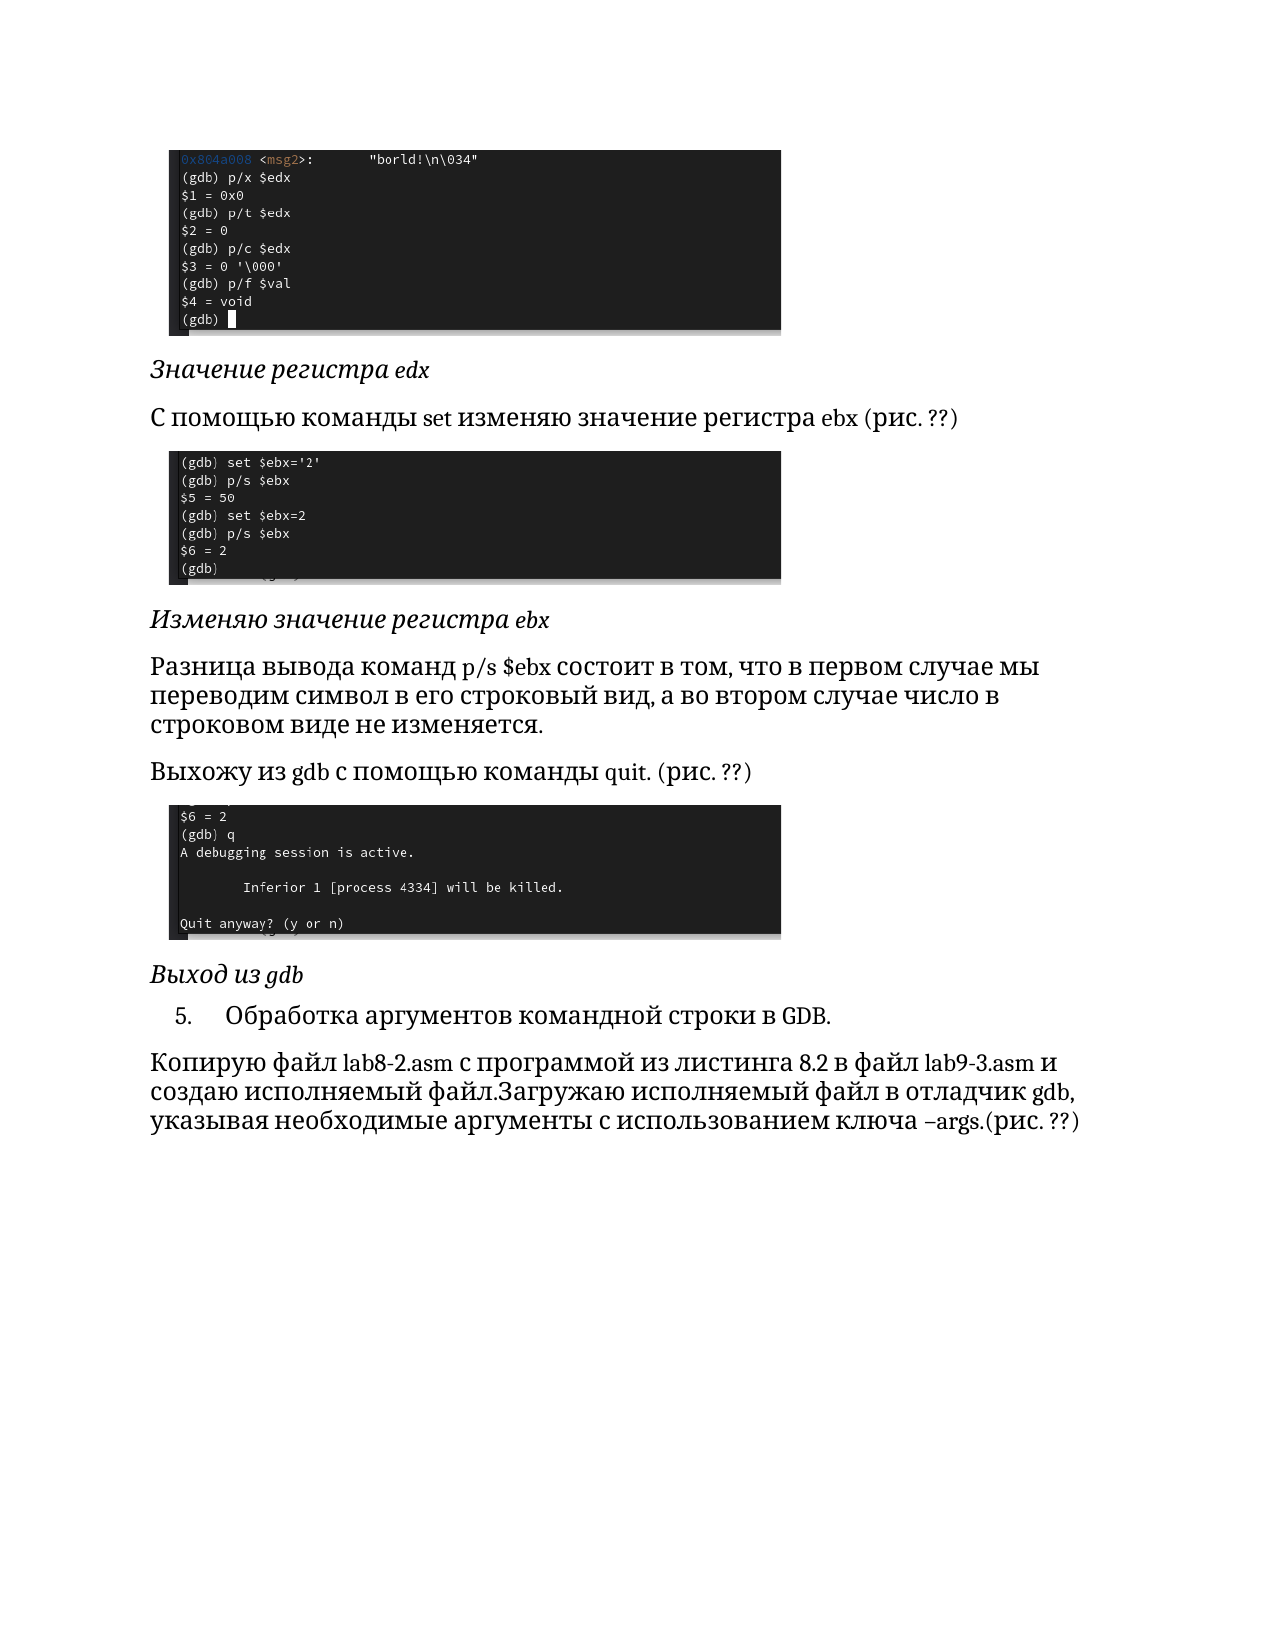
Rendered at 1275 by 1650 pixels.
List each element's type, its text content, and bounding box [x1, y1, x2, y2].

text Значение регистра edx [150, 356, 1125, 385]
text Разница вывода команд p/s $ebx состоит в том, что в первом случае мы переводим символ в его строковый вид, а во втором случае число в строковом виде не изменяется. [150, 653, 1125, 739]
text Копирую файл lab8-2.asm с программой из листинга 8.2 в файл lab9-3.asm и создаю исполняемый файл.Загружаю исполняемый файл в отладчик gdb, указывая необходимые аргументы с использованием ключа –args.(рис. ??) [150, 1049, 1125, 1136]
picture [168, 451, 782, 585]
text С помощью команды set изменяю значение регистра ebx (рис. ??) [150, 404, 1125, 432]
picture [168, 150, 782, 336]
text Изменяю значение регистра ebx [150, 606, 1125, 634]
text Выход из gdb [150, 961, 1125, 989]
text Выхожу из gdb с помощью команды quit. (рис. ??) [150, 758, 1125, 787]
picture [168, 805, 782, 940]
list Обработка аргументов командной строки в GDB. [175, 1002, 1125, 1031]
